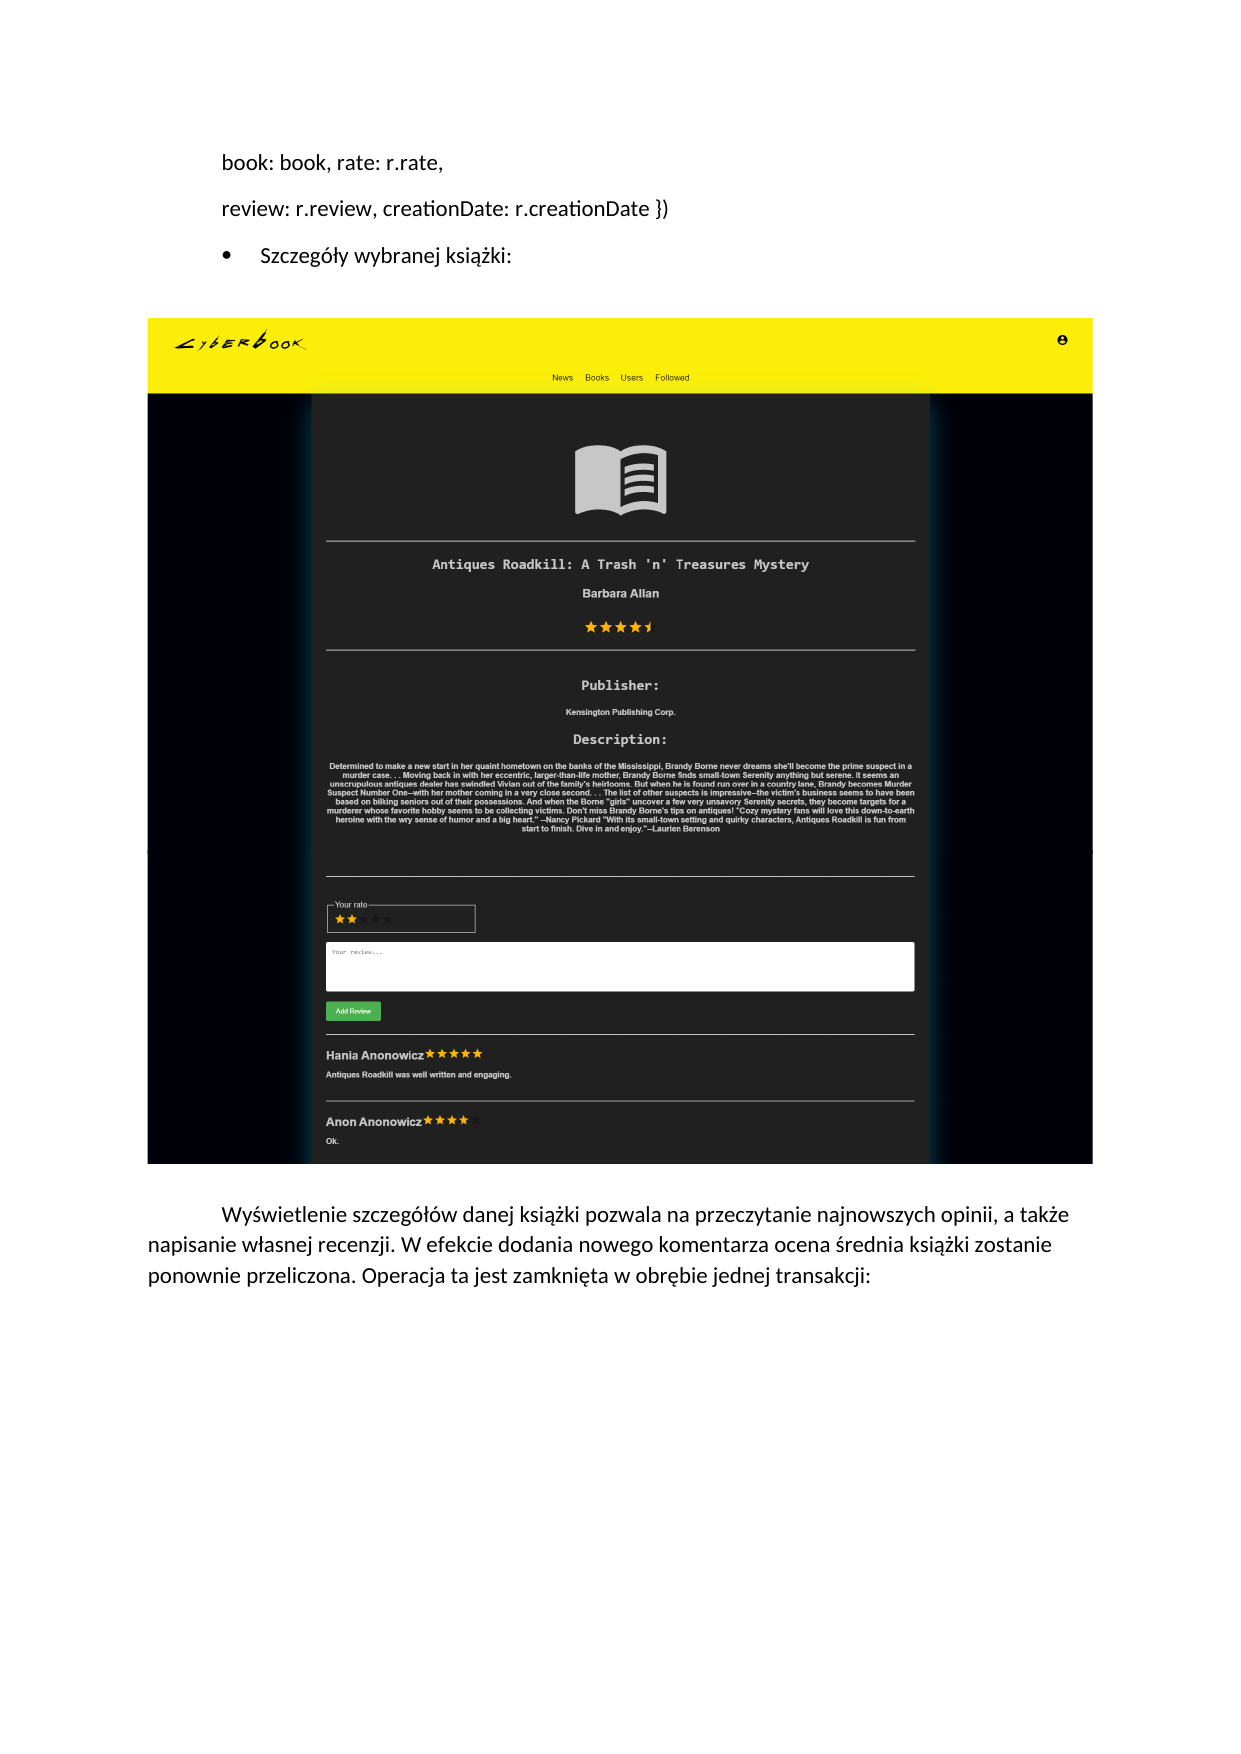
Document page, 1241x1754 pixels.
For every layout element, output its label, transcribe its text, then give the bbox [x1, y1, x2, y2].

list Szczegóły wybranej książki: [223, 241, 1093, 269]
text Wyświetlenie szczegółów danej książki pozwala na przeczytanie najnowszych opinii, a także napisanie własnej recenzji. W efekcie dodania nowego komentarza ocena średnia książki zostanie ponownie przeliczona. Operacja ta jest zamknięta w obrębie jednej transakcji: [148, 1200, 1093, 1289]
text review: r.review, creationDate: r.creationDate }) [148, 194, 1093, 222]
picture [147, 318, 1093, 1164]
text book: book, rate: r.rate, [148, 148, 1093, 176]
